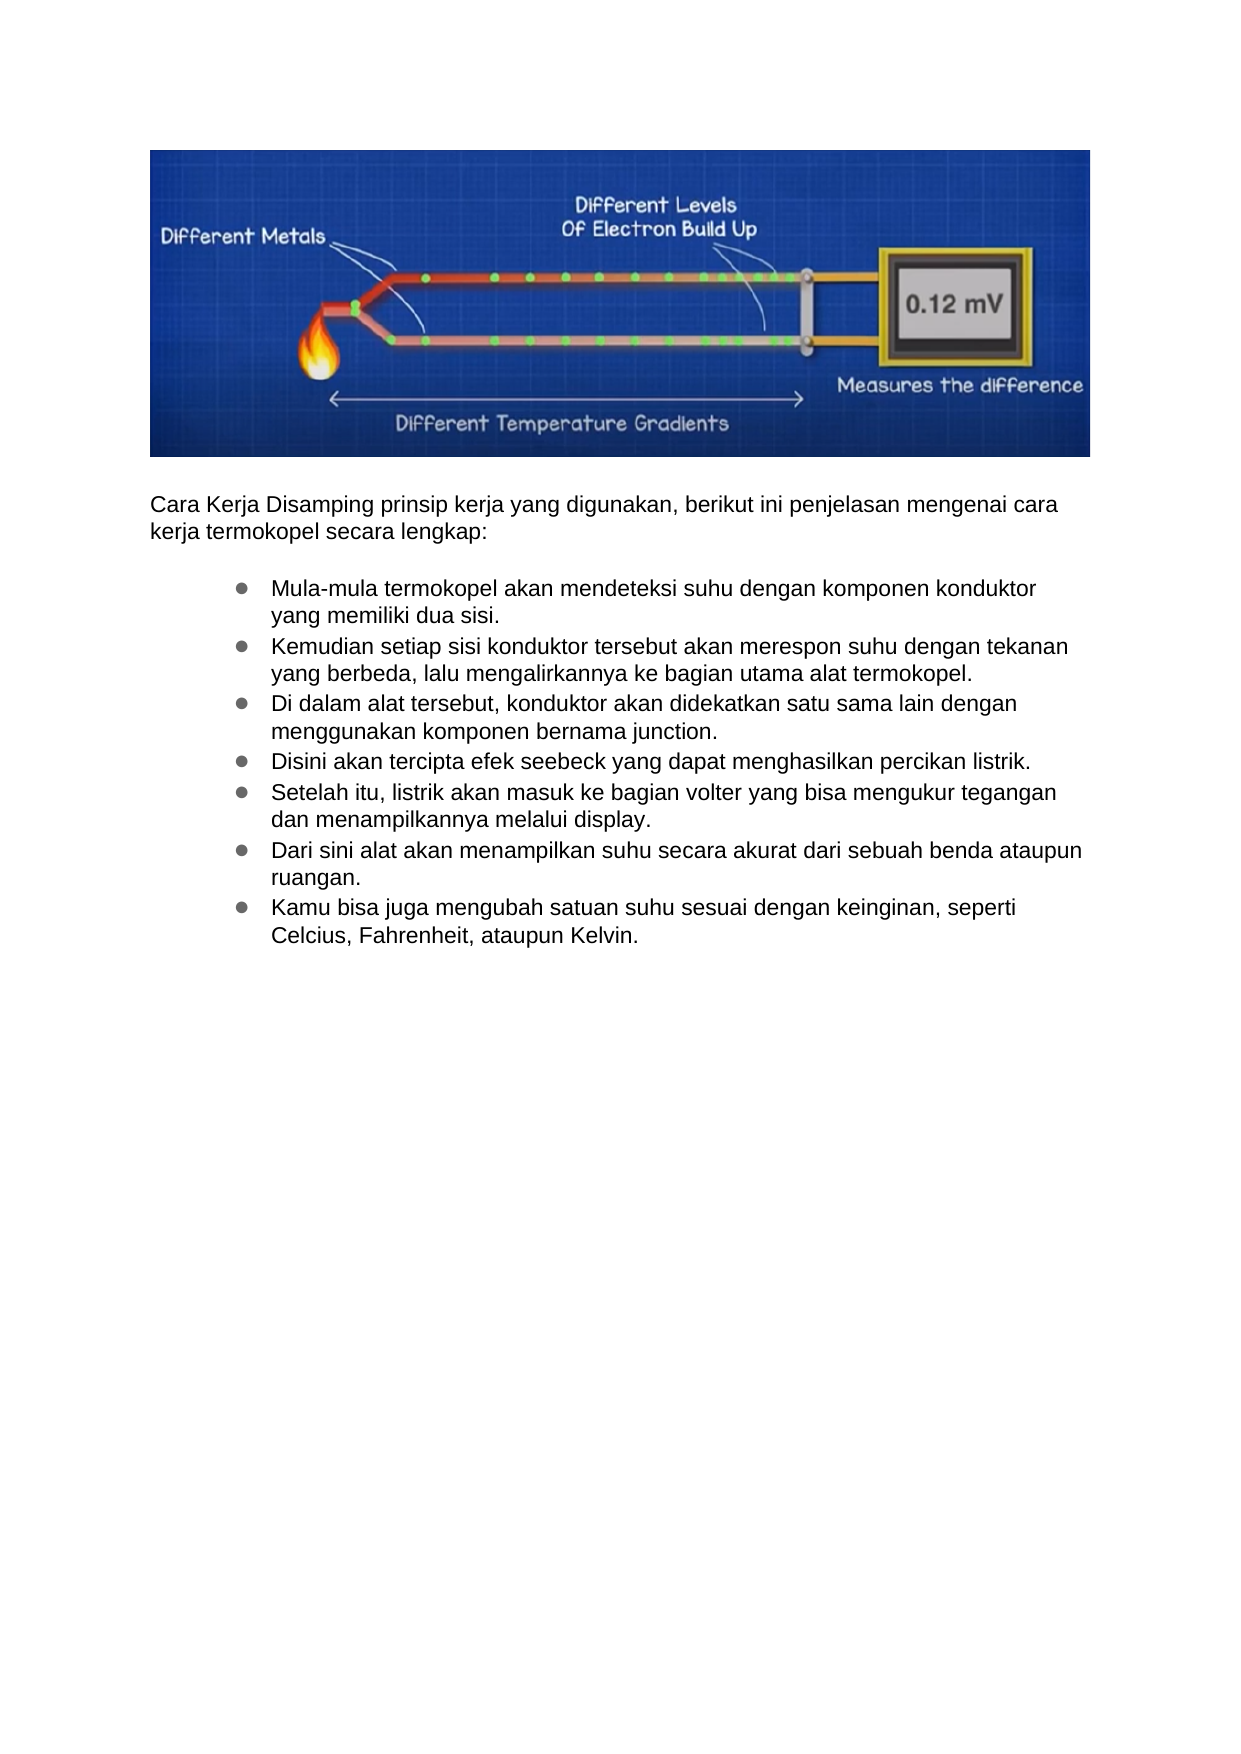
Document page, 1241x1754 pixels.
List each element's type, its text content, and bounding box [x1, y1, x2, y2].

list Setelah itu, listrik akan masuk ke bagian volter yang bisa mengukur tegangan dan menampilkannya melalui display. [233, 775, 1090, 833]
list Kemudian setiap sisi konduktor tersebut akan merespon suhu dengan tekanan yang berbeda, lalu mengalirkannya ke bagian utama alat termokopel. [233, 629, 1090, 686]
list Kamu bisa juga mengubah satuan suhu sesuai dengan keinginan, seperti Celcius, Fahrenheit, ataupun Kelvin. [233, 890, 1090, 948]
list Mula-mula termokopel akan mendeteksi suhu dengan komponen konduktor yang memiliki dua sisi. [233, 571, 1090, 629]
picture [150, 150, 1091, 457]
list Dari sini alat akan menampilkan suhu secara akurat dari sebuah benda ataupun ruangan. [233, 833, 1090, 890]
list Disini akan tercipta efek seebeck yang dapat menghasilkan percikan listrik. [233, 744, 1090, 775]
list Di dalam alat tersebut, konduktor akan didekatkan satu sama lain dengan menggunakan komponen bernama junction. [233, 686, 1090, 744]
text Cara Kerja Disamping prinsip kerja yang digunakan, berikut ini penjelasan mengenai cara kerja termokopel secara lengkap: [150, 460, 1090, 544]
